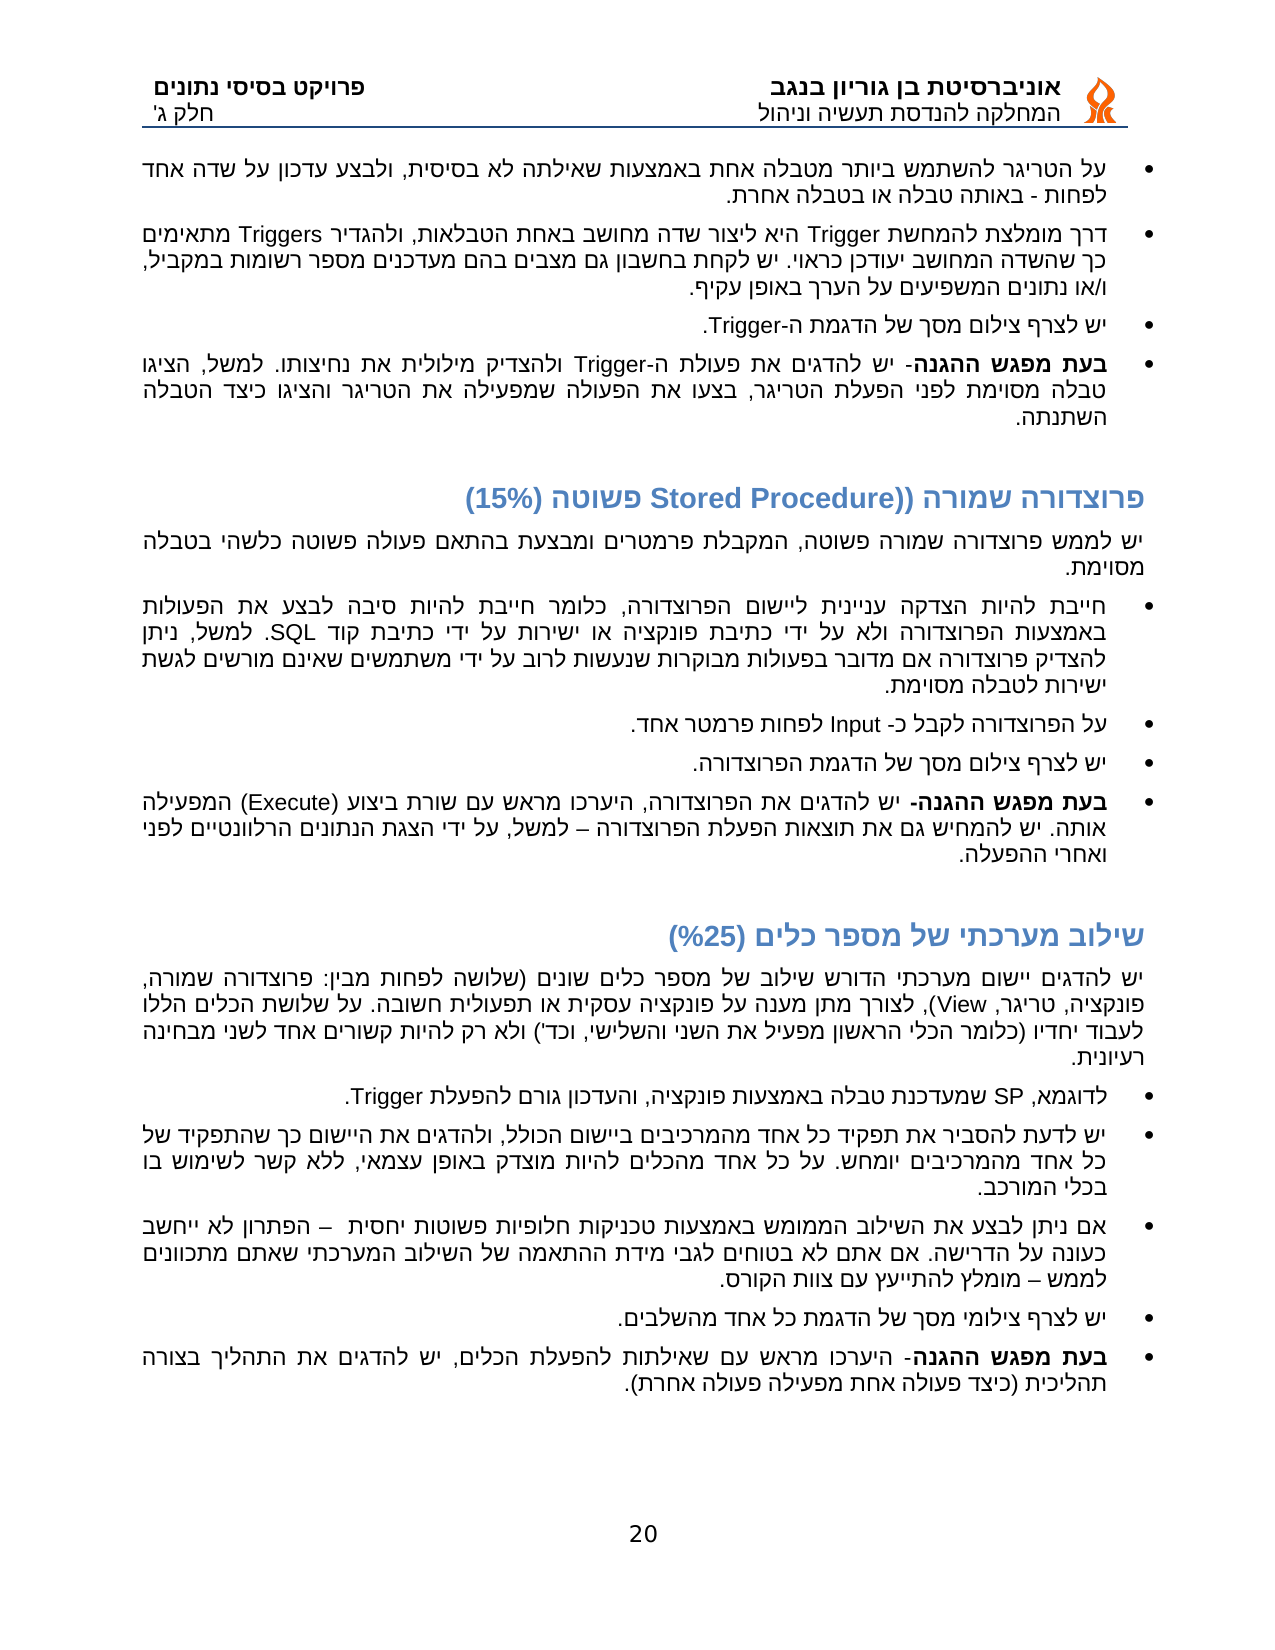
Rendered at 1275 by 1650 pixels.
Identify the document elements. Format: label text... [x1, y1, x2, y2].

list בעת מפגש ההגנה- היערכו מראש עם שאילתות להפעלת הכלים, יש להדגים את התהליך בצורה תהליכית (כיצד פעולה אחת מפעילה פעולה אחרת). [142, 1344, 1145, 1396]
list יש לצרף צילום מסך של הדגמת ה-Trigger. [142, 312, 1145, 339]
list לדוגמא, SP שמעדכנת טבלה באמצעות פונקציה, והעדכון גורם להפעלת Trigger. [142, 1083, 1145, 1109]
list על הפרוצדורה לקבל כ- Input לפחות פרמטר אחד. [142, 711, 1145, 737]
list יש לצרף צילום מסך של הדגמת הפרוצדורה. [142, 749, 1145, 776]
list יש לדעת להסביר את תפקיד כל אחד מהמרכיבים ביישום הכולל, ולהדגים את היישום כך שהתפקיד של כל אחד מהמרכיבים יומחש. על כל אחד מהכלים להיות מוצדק באופן עצמאי, ללא קשר לשימוש בו בכלי המורכב. [142, 1122, 1145, 1201]
list חייבת להיות הצדקה עניינית ליישום הפרוצדורה, כלומר חייבת להיות סיבה לבצע את הפעולות באמצעות הפרוצדורה ולא על ידי כתיבת פונקציה או ישירות על ידי כתיבת קוד SQL. למשל, ניתן להצדיק פרוצדורה אם מדובר בפעולות מבוקרות שנעשות לרוב על ידי משתמשים שאינם מורשים לגשת ישירות לטבלה מסוימת. [142, 593, 1145, 698]
list על הטריגר להשתמש ביותר מטבלה אחת באמצעות שאילתה לא בסיסית, ולבצע עדכון על שדה אחד לפחות - באותה טבלה או בטבלה אחרת. [142, 156, 1145, 208]
list בעת מפגש ההגנה- יש להדגים את הפרוצדורה, היערכו מראש עם שורת ביצוע (Execute) המפעילה אותה. יש להמחיש גם את תוצאות הפעלת הפרוצדורה – למשל, על ידי הצגת הנתונים הרלוונטיים לפני ואחרי ההפעלה. [142, 788, 1145, 867]
picture [1083, 77, 1117, 123]
text יש להדגים יישום מערכתי הדורש שילוב של מספר כלים שונים (שלושה לפחות מבין: פרוצדורה שמורה, פונקציה, טריגר, View), לצורך מתן מענה על פונקציה עסקית או תפעולית חשובה. על שלושת הכלים הללו לעבוד יחדיו (כלומר הכלי הראשון מפעיל את השני והשלישי, וכד') ולא רק להיות קשורים אחד לשני מבחינה רעיונית. [142, 965, 1145, 1070]
subtitle שילוב מערכתי של מספר כלים (%25) [142, 919, 1145, 952]
list דרך מומלצת להמחשת Trigger היא ליצור שדה מחושב באחת הטבלאות, ולהגדיר Triggers מתאימים כך שהשדה המחושב יעודכן כראוי. יש לקחת בחשבון גם מצבים בהם מעדכנים מספר רשומות במקביל, ו/או נתונים המשפיעים על הערך באופן עקיף. [142, 221, 1145, 300]
text יש לממש פרוצדורה שמורה פשוטה, המקבלת פרמטרים ומבצעת בהתאם פעולה פשוטה כלשהי בטבלה מסוימת. [142, 528, 1145, 580]
list יש לצרף צילומי מסך של הדגמת כל אחד מהשלבים. [142, 1305, 1145, 1331]
list אם ניתן לבצע את השילוב הממומש באמצעות טכניקות חלופיות פשוטות יחסית – הפתרון לא ייחשב כעונה על הדרישה. אם אתם לא בטוחים לגבי מידת ההתאמה של השילוב המערכתי שאתם מתכוונים לממש – מומלץ להתייעץ עם צוות הקורס. [142, 1213, 1145, 1292]
list בעת מפגש ההגנה- יש להדגים את פעולת ה-Trigger ולהצדיק מילולית את נחיצותו. למשל, הציגו טבלה מסוימת לפני הפעלת הטריגר, בצעו את הפעולה שמפעילה את הטריגר והציגו כיצד הטבלה השתנתה. [142, 351, 1145, 430]
subtitle פרוצדורה שמורה ((Stored Procedure פשוטה (15%) [142, 482, 1145, 515]
